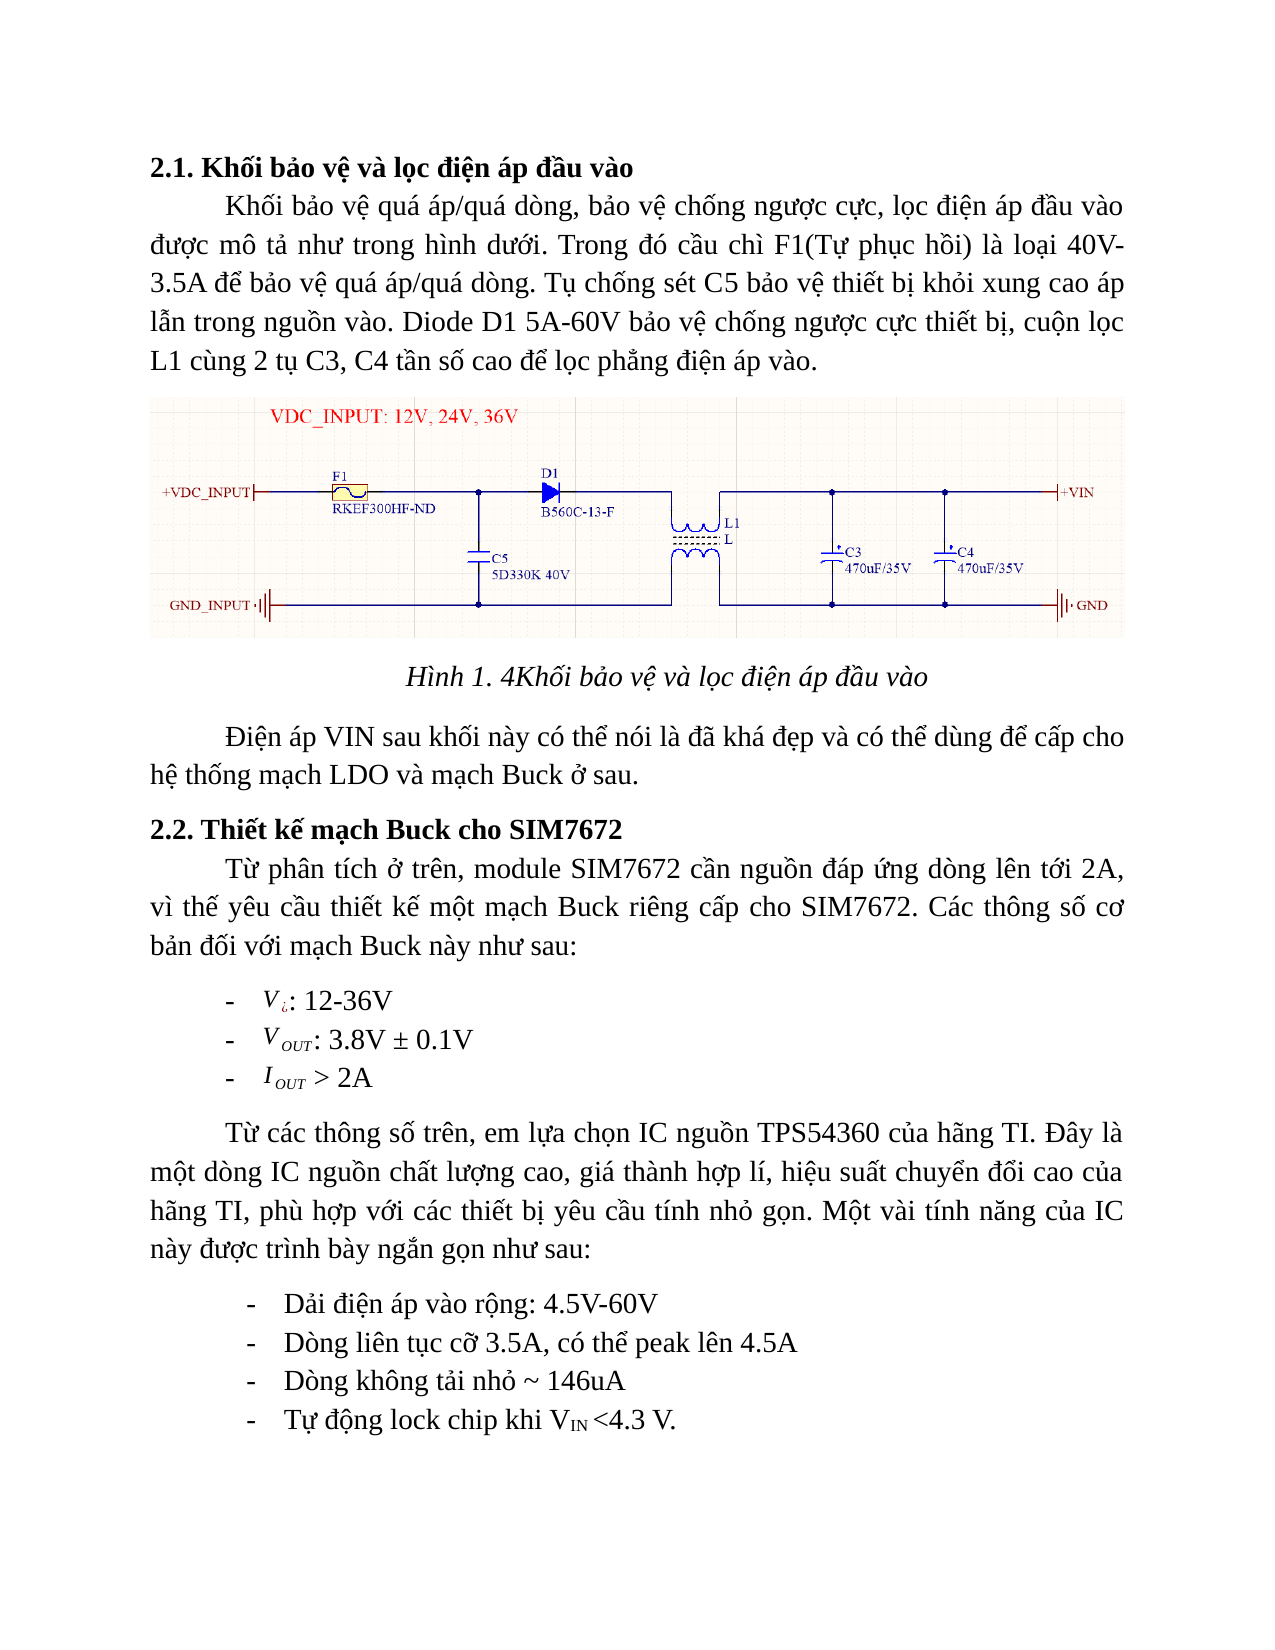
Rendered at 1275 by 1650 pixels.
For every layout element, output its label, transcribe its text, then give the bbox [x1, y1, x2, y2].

list : 3.8V ± 0.1V [225, 1022, 1125, 1055]
text Từ các thông số trên, em lựa chọn IC nguồn TPS54360 của hãng TI. Đây là một dòng IC nguồn chất lượng cao, giá thành hợp lí, hiệu suất chuyển đổi cao của hãng TI, phù hợp với các thiết bị yêu cầu tính nhỏ gọn. Một vài tính năng của IC này được trình bày ngắn gọn như sau: [150, 1116, 1125, 1265]
list > 2A [225, 1060, 1125, 1094]
subtitle 2.1. Khối bảo vệ và lọc điện áp đầu vào [150, 150, 1125, 183]
text Khối bảo vệ quá áp/quá dòng, bảo vệ chống ngược cực, lọc điện áp đầu vào được mô tả như trong hình dưới. Trong đó cầu chì F1(Tự phục hồi) là loại 40V-3.5A để bảo vệ quá áp/quá dòng. Tụ chống sét C5 bảo vệ thiết bị khỏi xung cao áp lẫn trong nguồn vào. Diode D1 5A-60V bảo vệ chống ngược cực thiết bị, cuộn lọc L1 cùng 2 tụ C3, C4 tần số cao để lọc phẳng điện áp vào. [150, 188, 1125, 376]
list Dòng không tải nhỏ ~ 146uA [246, 1363, 1125, 1397]
subtitle 2.2. Thiết kế mạch Buck cho SIM7672 [150, 812, 1125, 846]
list Dải điện áp vào rộng: 4.5V-60V [246, 1286, 1125, 1320]
list Tự động lock chip khi VIN <4.3 V. [246, 1402, 1125, 1436]
list Dòng liên tục cỡ 3.5A, có thể peak lên 4.5A [246, 1325, 1125, 1358]
text Từ phân tích ở trên, module SIM7672 cần nguồn đáp ứng dòng lên tới 2A, vì thế yêu cầu thiết kế một mạch Buck riêng cấp cho SIM7672. Các thông số cơ bản đối với mạch Buck này như sau: [150, 851, 1125, 962]
text Hình 1. 4Khối bảo vệ và lọc điện áp đầu vào [150, 659, 1125, 693]
picture [150, 397, 1125, 638]
text Điện áp VIN sau khối này có thể nói là đã khá đẹp và có thể dùng để cấp cho hệ thống mạch LDO và mạch Buck ở sau. [150, 719, 1125, 791]
list : 12-36V [225, 983, 1125, 1017]
